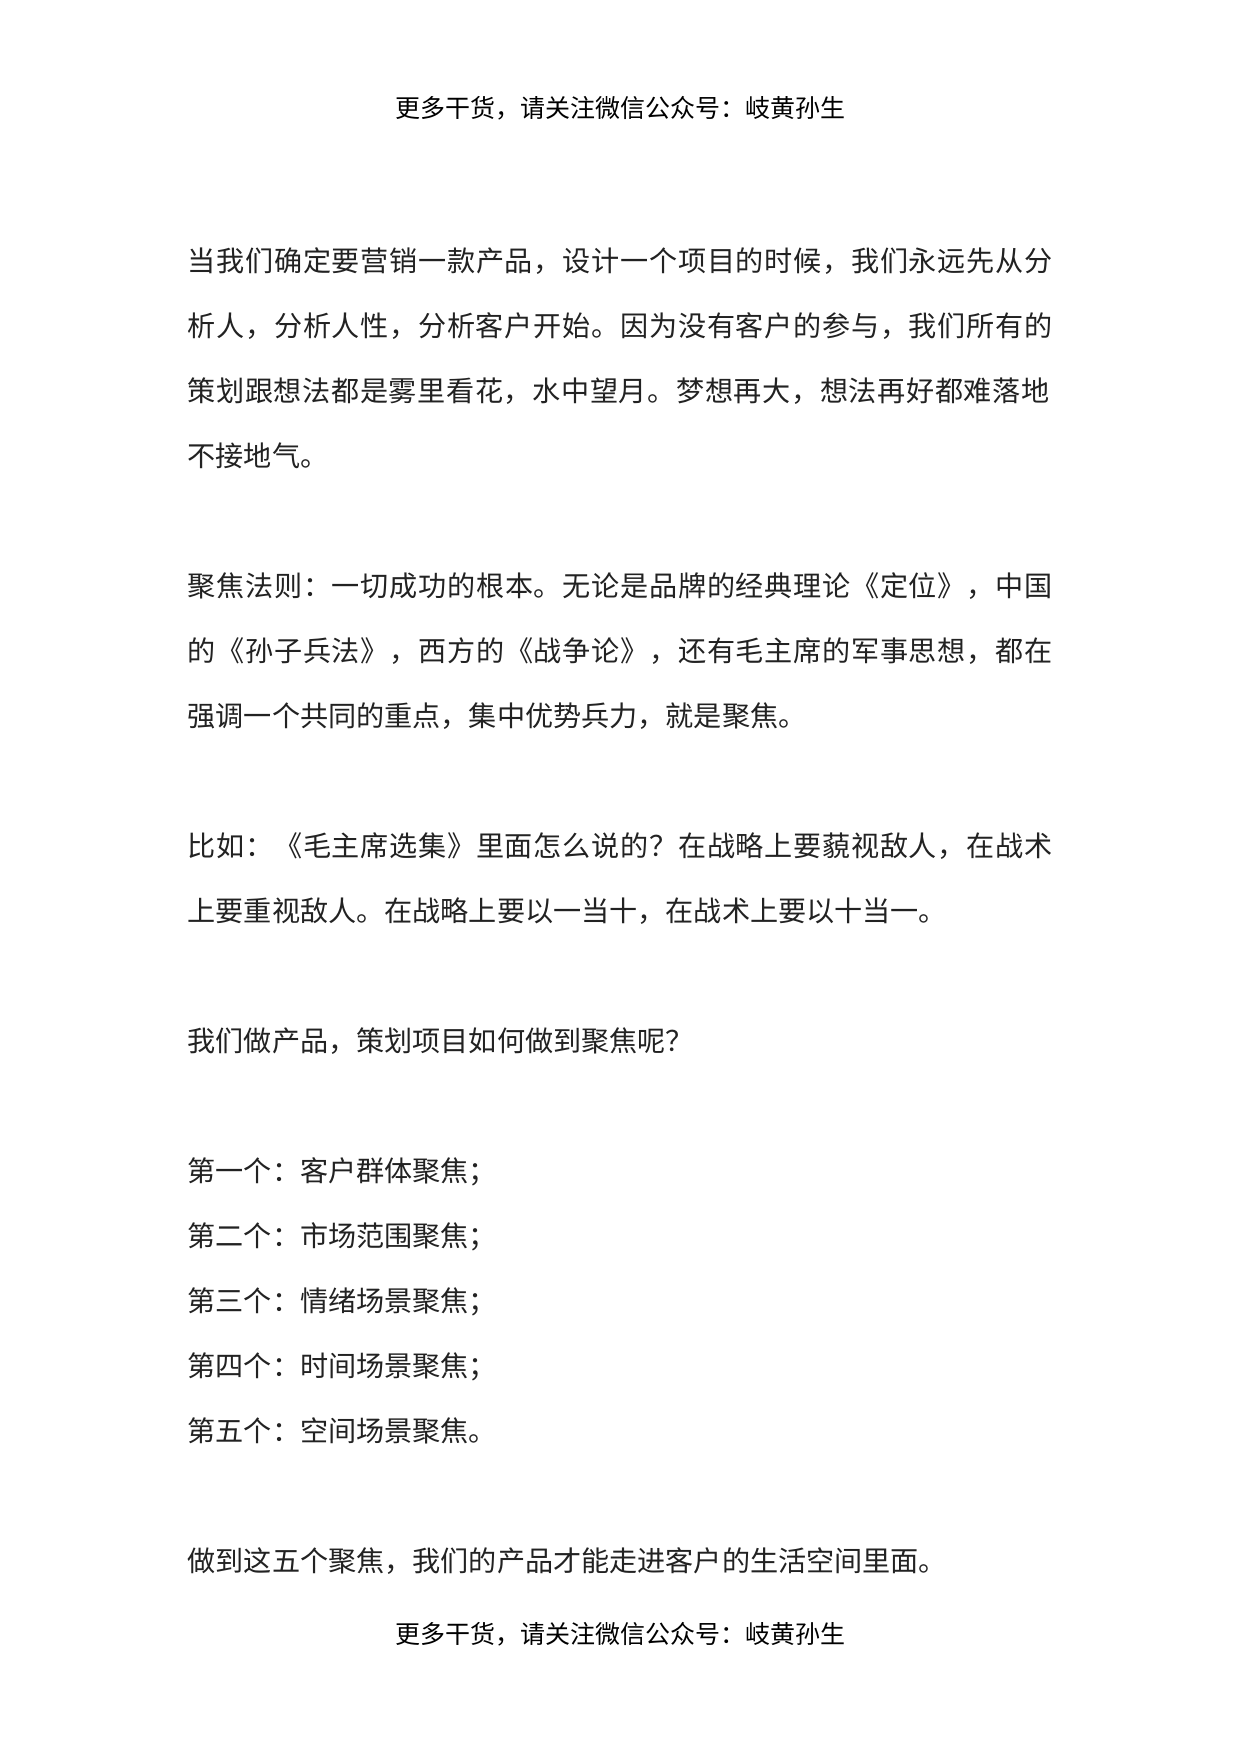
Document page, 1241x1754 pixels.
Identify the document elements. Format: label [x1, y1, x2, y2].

text [187, 162, 1053, 1592]
